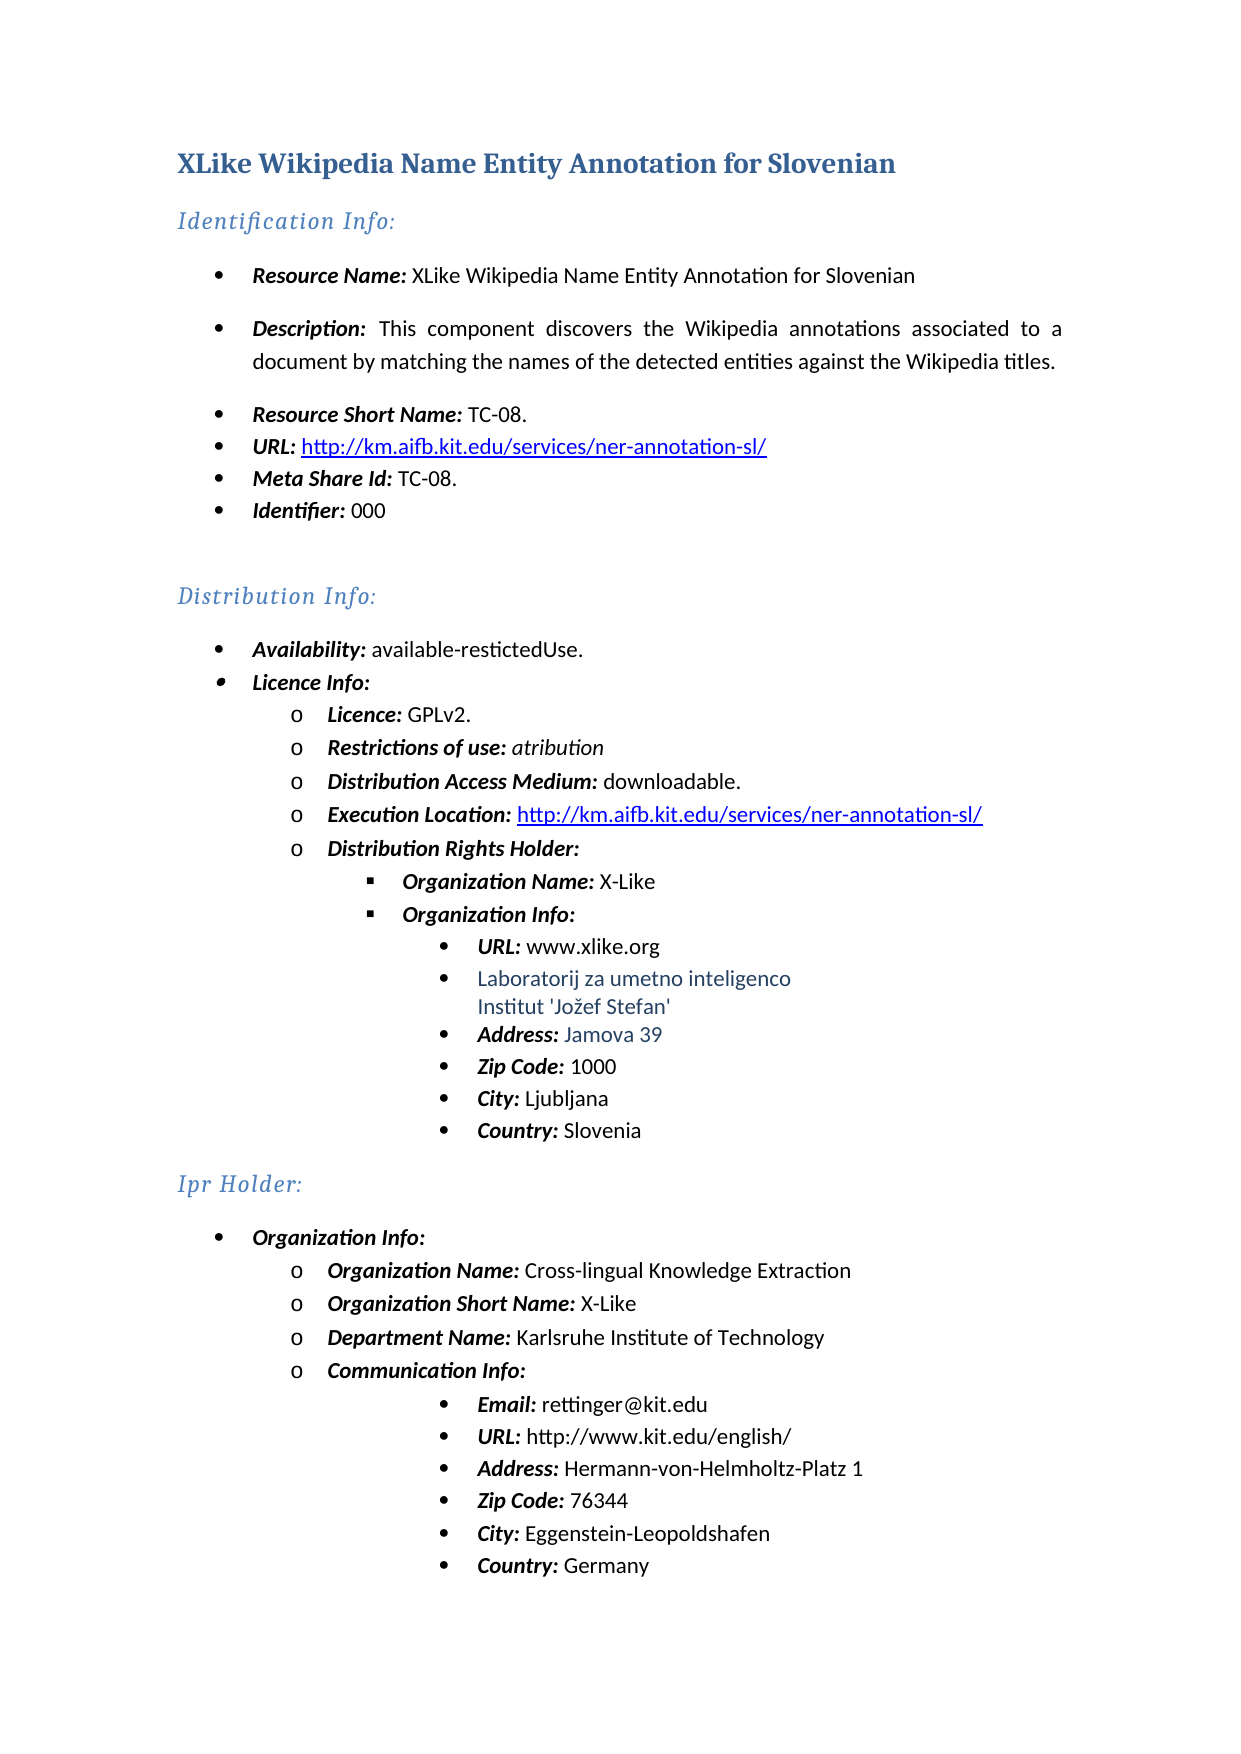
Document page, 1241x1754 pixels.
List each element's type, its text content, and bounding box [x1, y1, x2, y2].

list URL: www.xlike.org [440, 932, 1063, 960]
list Organization Name: Cross-lingual Knowledge Extraction [290, 1256, 1063, 1285]
list Address: Jamova 39 [440, 1020, 1063, 1048]
list Organization Name: X-Like [365, 867, 1063, 896]
list Resource Name: XLike Wikipedia Name Entity Annotation for Slovenian [215, 261, 1063, 289]
list Licence: GPLv2. [290, 700, 1063, 729]
subtitle Identification Info: [177, 207, 1063, 236]
subtitle Description: This component discovers the Wikipedia annotations associated to a document by matching the names of the detected entities against the Wikipedia titles. [215, 314, 1063, 375]
list Zip Code: 76344 [440, 1486, 1063, 1514]
list City: Ljubljana [440, 1084, 1063, 1112]
list Identifier: 000 [215, 496, 1063, 524]
list Organization Info: [365, 900, 1063, 928]
subtitle Ipr Holder: [177, 1170, 1063, 1198]
list Resource Short Name: TC-08. [215, 400, 1063, 428]
list Restrictions of use: atribution [290, 733, 1063, 762]
list City: Eggenstein-Leopoldshafen [440, 1519, 1063, 1547]
list Execution Location: http://km.aifb.kit.edu/services/ner-annotation-sl/ [290, 800, 1063, 829]
list Distribution Access Medium: downloadable. [290, 767, 1063, 796]
list Distribution Rights Holder: [290, 834, 1063, 863]
subtitle Distribution Info: [177, 582, 1063, 610]
list Department Name: Karlsruhe Institute of Technology [290, 1323, 1063, 1352]
list Licence Info: [215, 668, 1063, 696]
list Availability: available-restictedUse. [215, 635, 1063, 663]
list Email: rettinger@kit.edu [440, 1390, 1063, 1418]
list Organization Info: [215, 1223, 1063, 1252]
list Zip Code: 1000 [440, 1052, 1063, 1080]
list Country: Slovenia [440, 1117, 1063, 1145]
list Laboratorij za umetno inteligenco [440, 964, 1063, 992]
list Communication Info: [290, 1356, 1063, 1386]
list URL: http://www.kit.edu/english/ [440, 1422, 1063, 1450]
list Organization Short Name: X-Like [290, 1289, 1063, 1318]
list Institut 'Jožef Stefan' [477, 992, 1063, 1020]
text XLike Wikipedia Name Entity Annotation for Slovenian [177, 148, 1063, 181]
list URL: http://km.aifb.kit.edu/services/ner-annotation-sl/ [215, 432, 1063, 460]
list Country: Germany [440, 1551, 1063, 1579]
list Meta Share Id: TC-08. [215, 464, 1063, 492]
list Address: Hermann-von-Helmholtz-Platz 1 [440, 1454, 1063, 1482]
